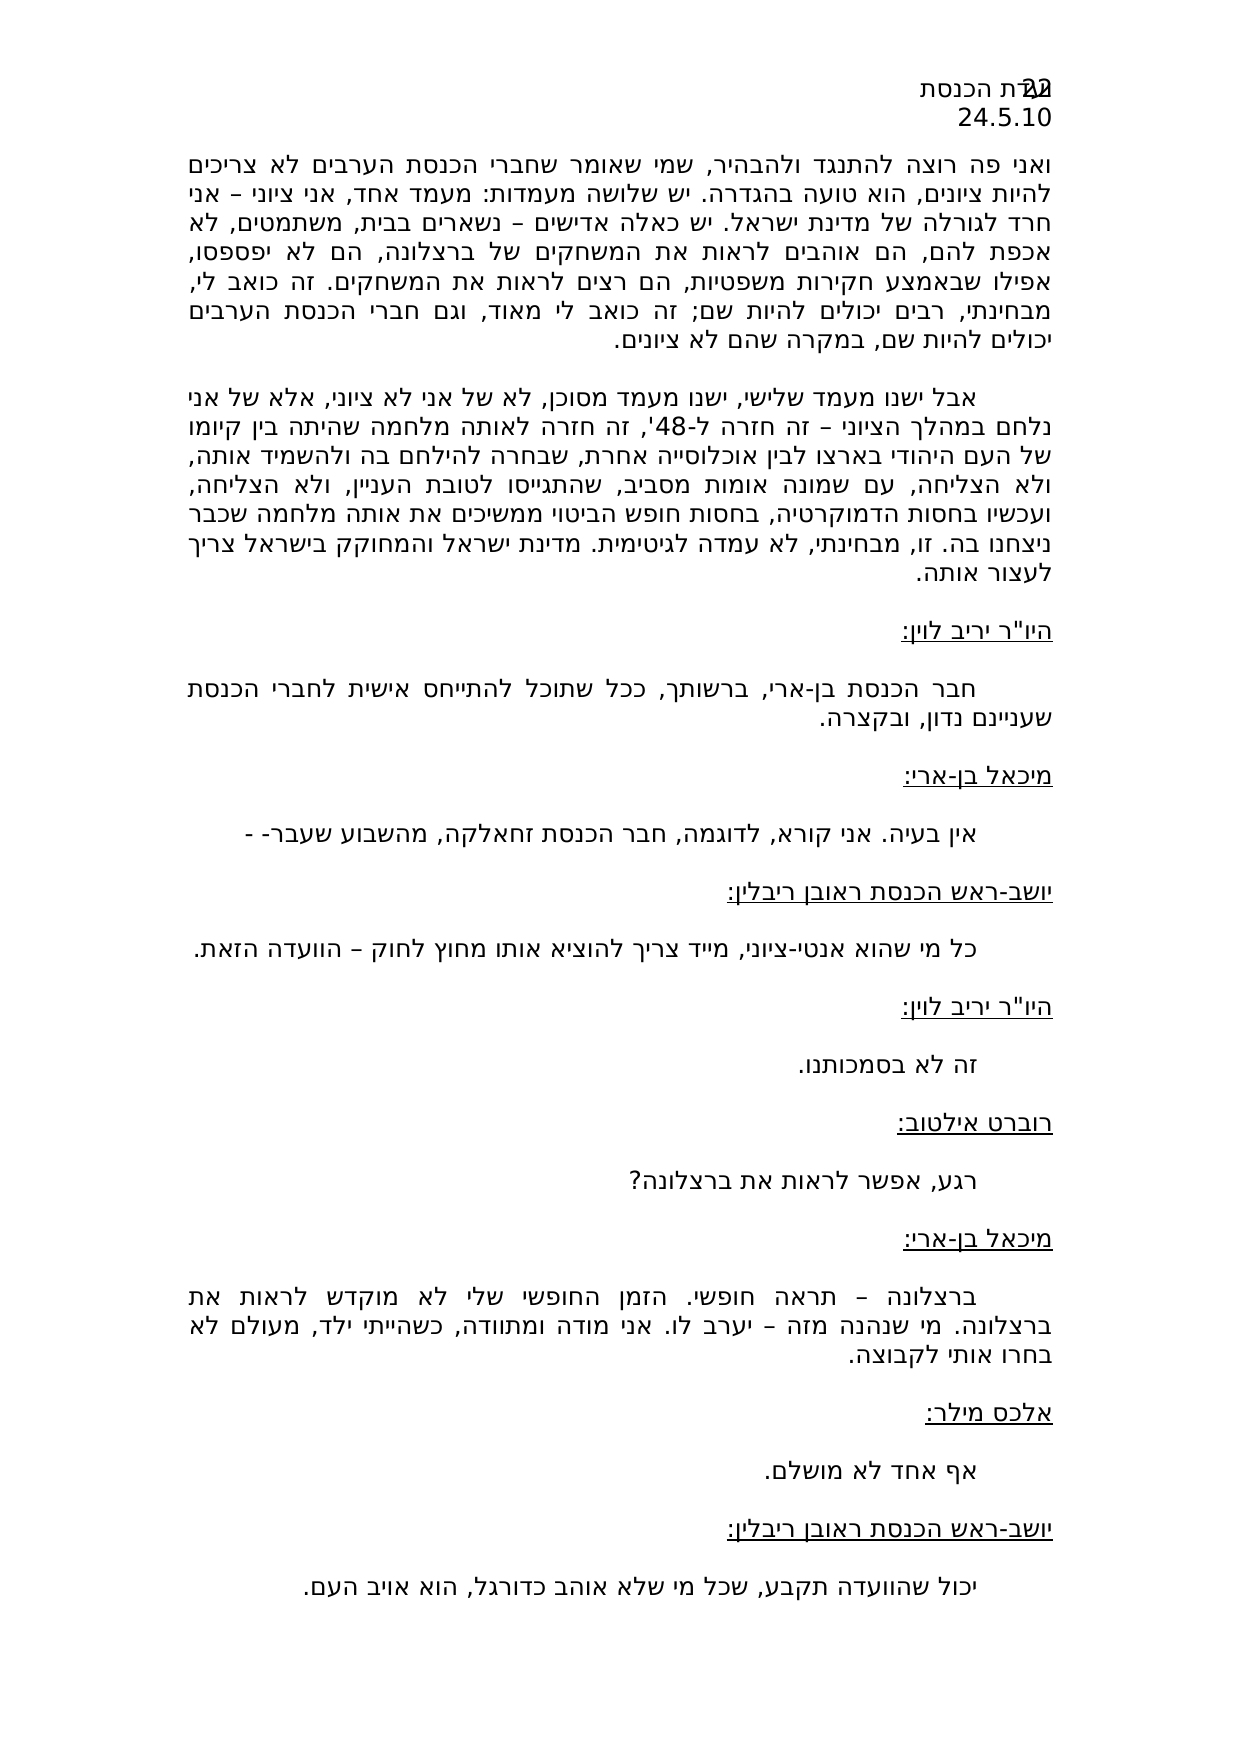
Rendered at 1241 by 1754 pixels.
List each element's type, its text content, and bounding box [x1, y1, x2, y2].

text יכול שהוועדה תקבע, שכל מי שלא אוהב כדורגל, הוא אויב העם. [187, 1572, 1053, 1601]
text ברצלונה – תראה חופשי. הזמן החופשי שלי לא מוקדש לראות את ברצלונה. מי שנהנה מזה – יערב לו. אני מודה ומתוודה, כשהייתי ילד, מעולם לא בחרו אותי לקבוצה. [187, 1282, 1053, 1369]
text אלכס מילר: [187, 1398, 1053, 1427]
text רגע, אפשר לראות את ברצלונה? [187, 1166, 1053, 1195]
text מיכאל בן-ארי: [187, 1224, 1053, 1253]
text אף אחד לא מושלם. [187, 1456, 1053, 1485]
text היו"ר יריב לוין: [187, 616, 1053, 645]
text חבר הכנסת בן-ארי, ברשותך, ככל שתוכל להתייחס אישית לחברי הכנסת שעניינם נדון, ובקצרה. [187, 674, 1053, 732]
text רוברט אילטוב: [187, 1108, 1053, 1137]
text יושב-ראש הכנסת ראובן ריבלין: [187, 1514, 1053, 1543]
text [187, 150, 1053, 354]
text יושב-ראש הכנסת ראובן ריבלין: [187, 877, 1053, 906]
text אין בעיה. אני קורא, לדוגמה, חבר הכנסת זחאלקה, מהשבוע שעבר- - [187, 819, 1053, 848]
text זה לא בסמכותנו. [187, 1050, 1053, 1079]
text מיכאל בן-ארי: [187, 761, 1053, 790]
text אבל ישנו מעמד שלישי, ישנו מעמד מסוכן, לא של אני לא ציוני, אלא של אני נלחם במהלך הציוני – זה חזרה ל-48', זה חזרה לאותה מלחמה שהיתה בין קיומו של העם היהודי בארצו לבין אוכלוסייה אחרת, שבחרה להילחם בה ולהשמיד אותה, ולא הצליחה, עם שמונה אומות מסביב, שהתגייסו לטובת העניין, ולא הצליחה, ועכשיו בחסות הדמוקרטיה, בחסות חופש הביטוי ממשיכים את אותה מלחמה שכבר ניצחנו בה. זו, מבחינתי, לא עמדה לגיטימית. מדינת ישראל והמחוקק בישראל צריך לעצור אותה. [187, 383, 1053, 587]
text היו"ר יריב לוין: [187, 992, 1053, 1022]
text כל מי שהוא אנטי-ציוני, מייד צריך להוציא אותו מחוץ לחוק – הוועדה הזאת. [187, 934, 1053, 964]
